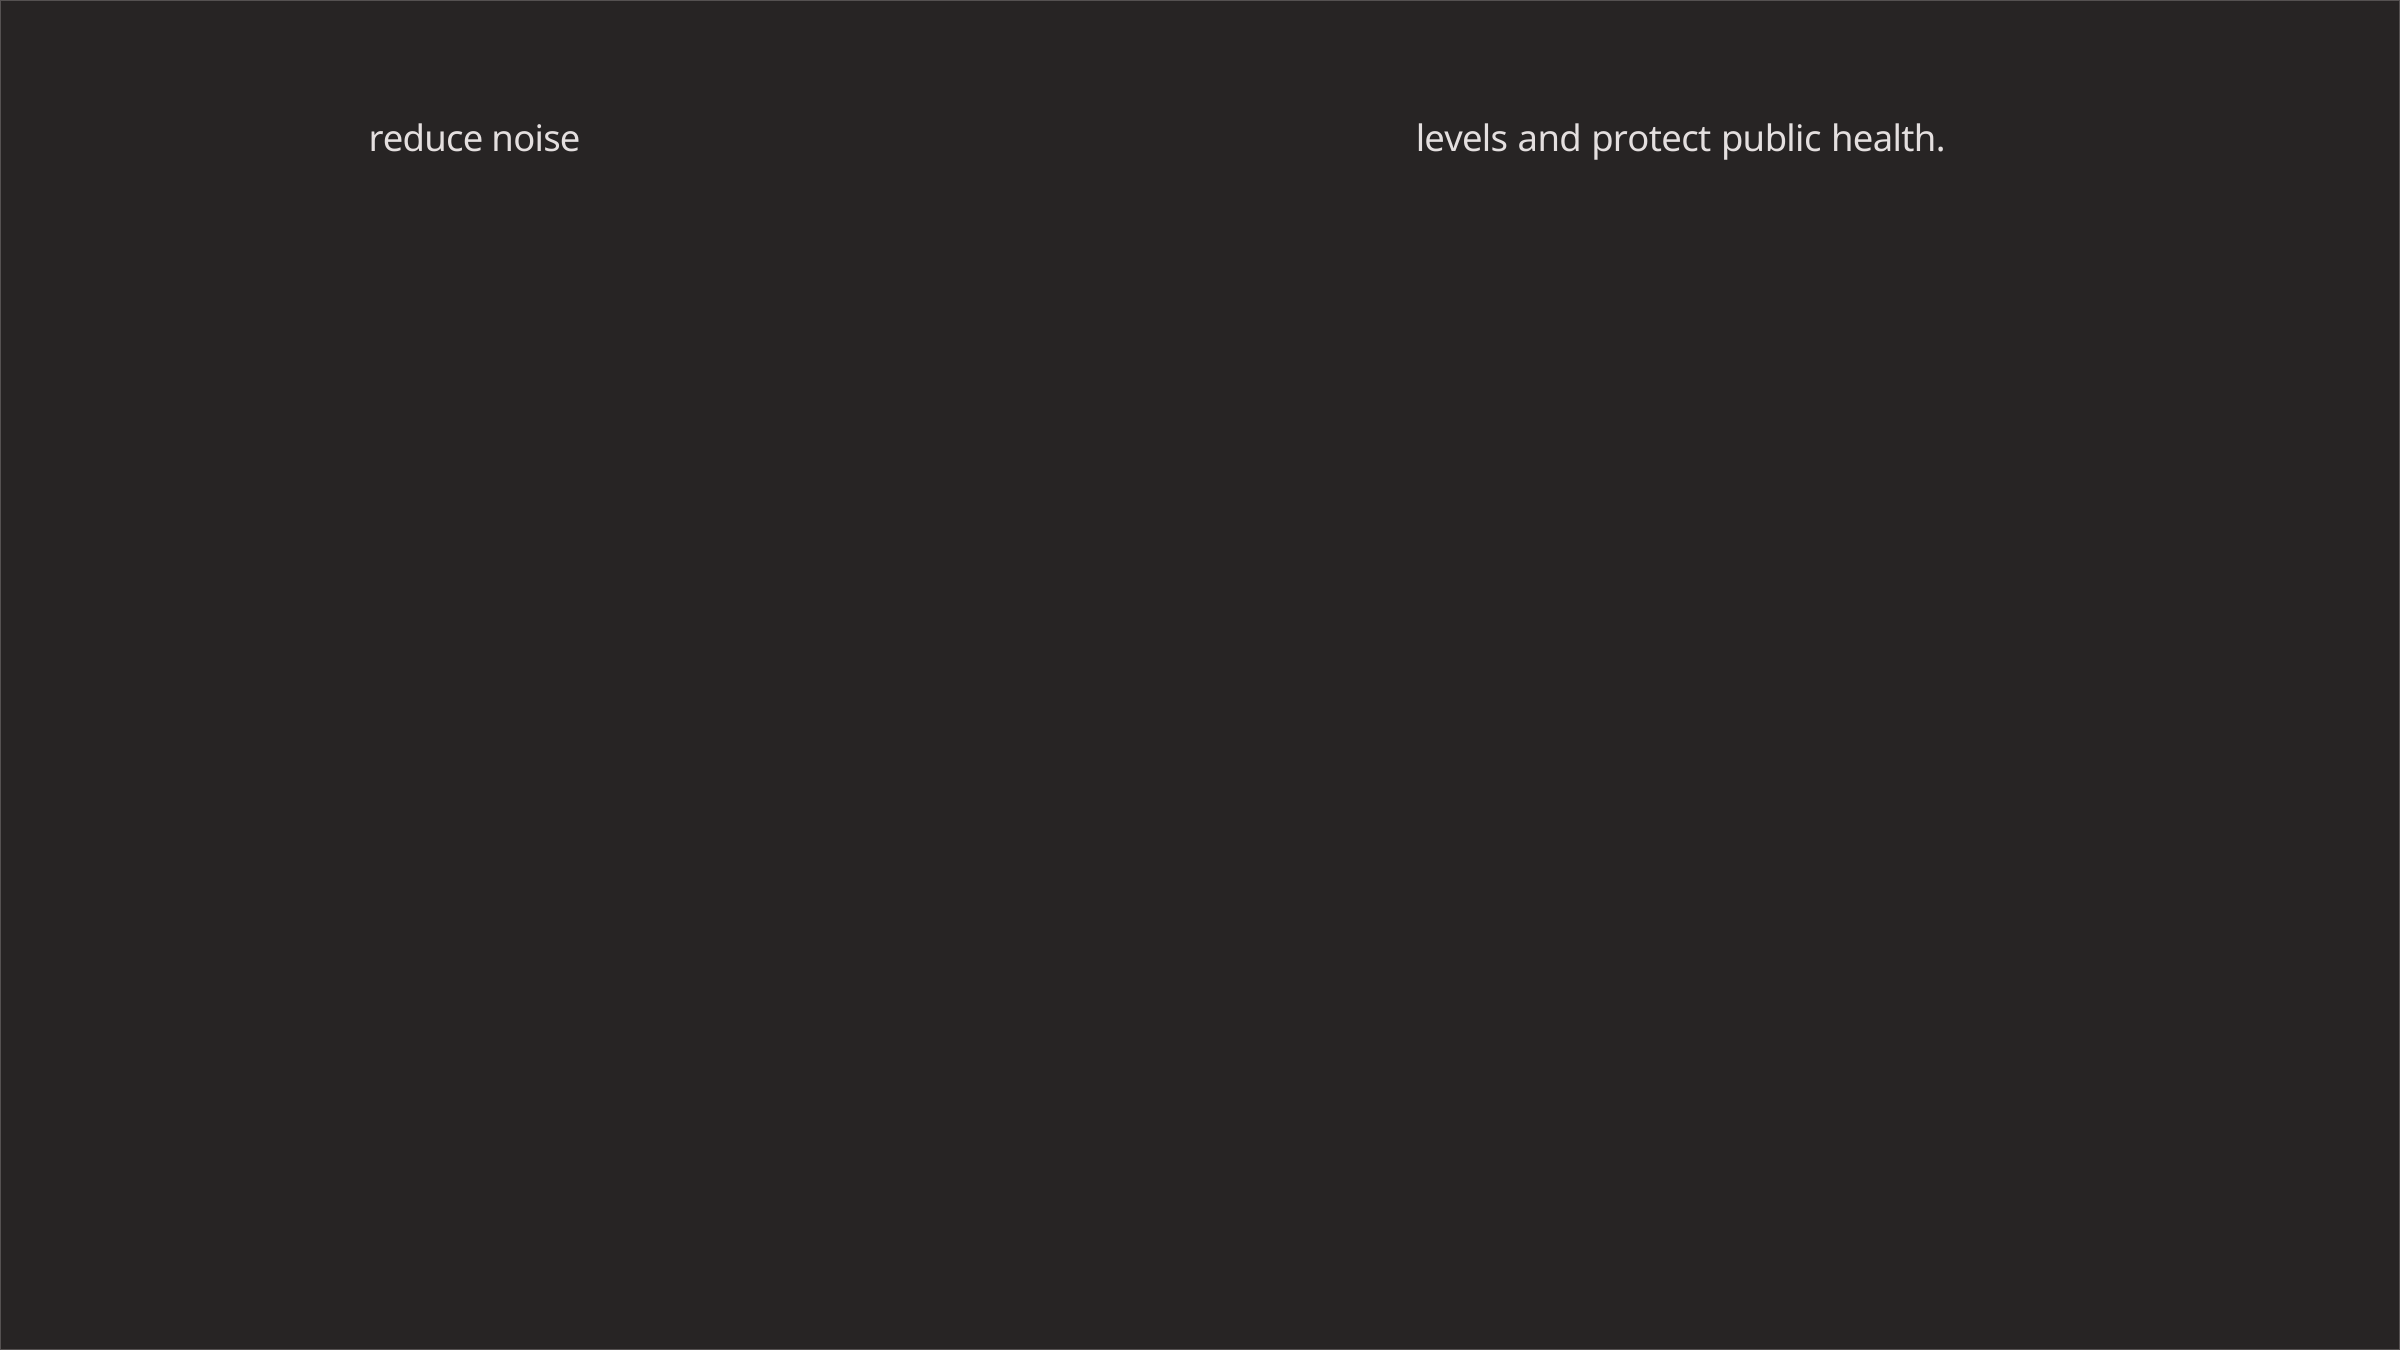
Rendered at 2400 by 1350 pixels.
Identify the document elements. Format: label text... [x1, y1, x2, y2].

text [1416, 112, 2033, 162]
